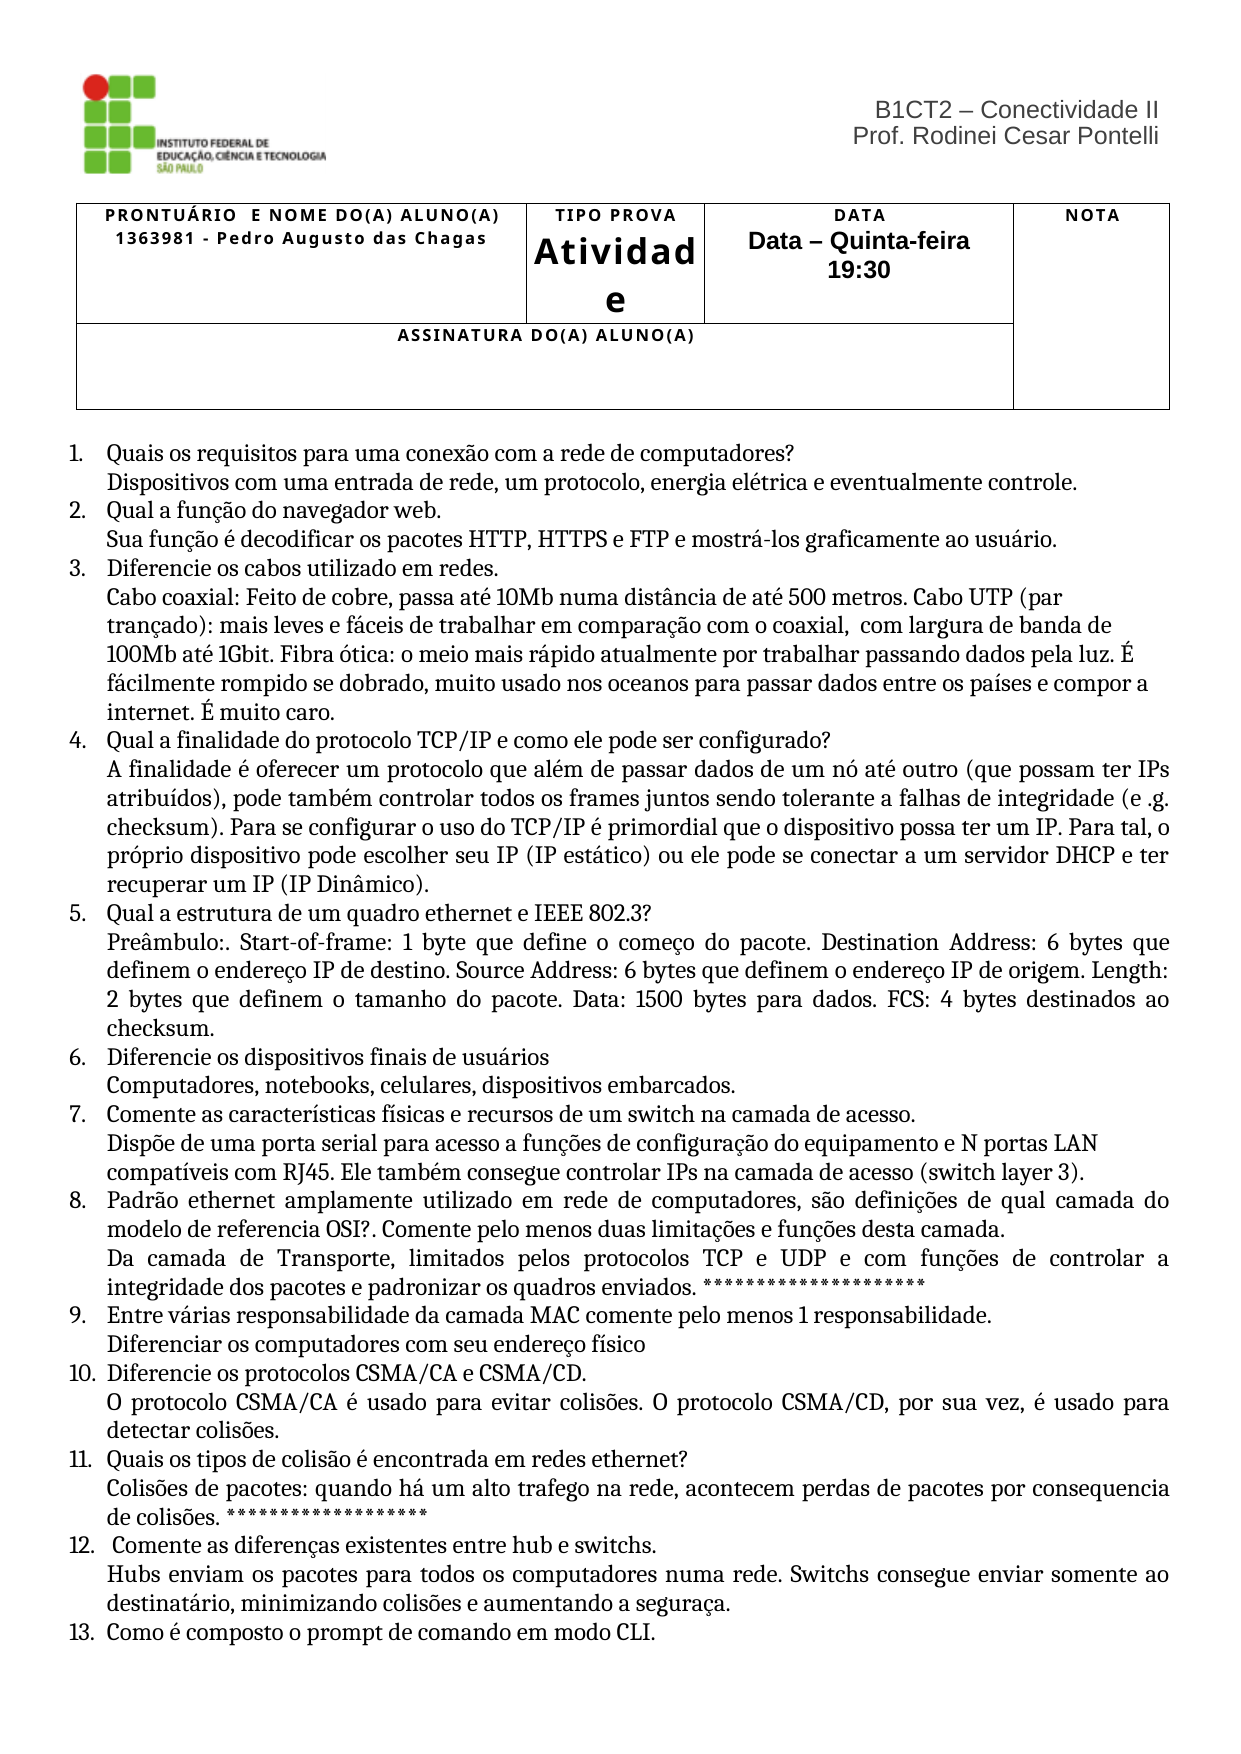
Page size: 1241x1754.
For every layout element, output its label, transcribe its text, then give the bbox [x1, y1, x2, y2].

list Colisões de pacotes: quando há um alto trafego na rede, acontecem perdas de pacotes por consequencia de colisões. ******************* [107, 1474, 1171, 1531]
list Diferencie os dispositivos finais de usuários [69, 1042, 1171, 1071]
list Como é composto o prompt de comando em modo CLI. [69, 1617, 1171, 1646]
list Dispositivos com uma entrada de rede, um protocolo, energia elétrica e eventualmente controle. [107, 467, 1171, 496]
list Sua função é decodificar os pacotes HTTP, HTTPS e FTP e mostrá-los graficamente ao usuário. [107, 525, 1171, 554]
list O protocolo CSMA/CA é usado para evitar colisões. O protocolo CSMA/CD, por sua vez, é usado para detectar colisões. [107, 1387, 1171, 1445]
table_header DATA Data – Quinta-feira 19:30 [705, 204, 1013, 323]
table_header TIPO PROVA Atividade [527, 204, 704, 323]
list Qual a finalidade do protocolo TCP/IP e como ele pode ser configurado? [69, 726, 1171, 755]
list Comente as diferenças existentes entre hub e switchs. [69, 1531, 1171, 1560]
table_header NOTA [1014, 204, 1169, 409]
list Preâmbulo:. Start-of-frame: 1 byte que define o começo do pacote. Destination Address: 6 bytes que definem o endereço IP de destino. Source Address: 6 bytes que definem o endereço IP de origem. Length: 2 bytes que definem o tamanho do pacote. Data: 1500 bytes para dados. FCS: 4 bytes destinados ao checksum. [107, 927, 1171, 1042]
list Diferenciar os computadores com seu endereço físico [107, 1330, 1171, 1359]
list Cabo coaxial: Feito de cobre, passa até 10Mb numa distância de até 500 metros. Cabo UTP (par trançado): mais leves e fáceis de trabalhar em comparação com o coaxial, com largura de banda de 100Mb até 1Gbit. Fibra ótica: o meio mais rápido atualmente por trabalhar passando dados pela luz. É fácilmente rompido se dobrado, muito usado nos oceanos para passar dados entre os países e compor a internet. É muito caro. [107, 582, 1171, 726]
list Padrão ethernet amplamente utilizado em rede de computadores, são definições de qual camada do modelo de referencia OSI?. Comente pelo menos duas limitações e funções desta camada. [69, 1186, 1171, 1244]
table_cell ASSINATURA DO(A) ALUNO(A) [77, 324, 1013, 409]
list Comente as características físicas e recursos de um switch na camada de acesso. [69, 1100, 1171, 1129]
list Da camada de Transporte, limitados pelos protocolos TCP e UDP e com funções de controlar a integridade dos pacotes e padronizar os quadros enviados. ********************* [107, 1244, 1171, 1301]
list Hubs enviam os pacotes para todos os computadores numa rede. Switchs consegue enviar somente ao destinatário, minimizando colisões e aumentando a seguraça. [107, 1560, 1171, 1617]
list Quais os requisitos para uma conexão com a rede de computadores? [69, 439, 1171, 467]
list Computadores, notebooks, celulares, dispositivos embarcados. [107, 1071, 1171, 1100]
list Qual a função do navegador web. [69, 496, 1171, 525]
list Diferencie os cabos utilizado em redes. [69, 554, 1171, 582]
list Qual a estrutura de um quadro ethernet e IEEE 802.3? [69, 899, 1171, 927]
list A finalidade é oferecer um protocolo que além de passar dados de um nó até outro (que possam ter IPs atribuídos), pode também controlar todos os frames juntos sendo tolerante a falhas de integridade (e .g. checksum). Para se configurar o uso do TCP/IP é primordial que o dispositivo possa ter um IP. Para tal, o próprio dispositivo pode escolher seu IP (IP estático) ou ele pode se conectar a um servidor DHCP e ter recuperar um IP (IP Dinâmico). [107, 755, 1171, 899]
list Dispõe de uma porta serial para acesso a funções de configuração do equipamento e N portas LAN compatíveis com RJ45. Ele também consegue controlar IPs na camada de acesso (switch layer 3). [107, 1129, 1171, 1186]
list Diferencie os protocolos CSMA/CA e CSMA/CD. [69, 1359, 1171, 1387]
list Quais os tipos de colisão é encontrada em redes ethernet? [69, 1445, 1171, 1474]
list Entre várias responsabilidade da camada MAC comente pelo menos 1 responsabilidade. [69, 1301, 1171, 1330]
table_header PRONTUÁRIO E NOME DO(A) ALUNO(A) 1363981 - Pedro Augusto das Chagas [77, 204, 526, 323]
